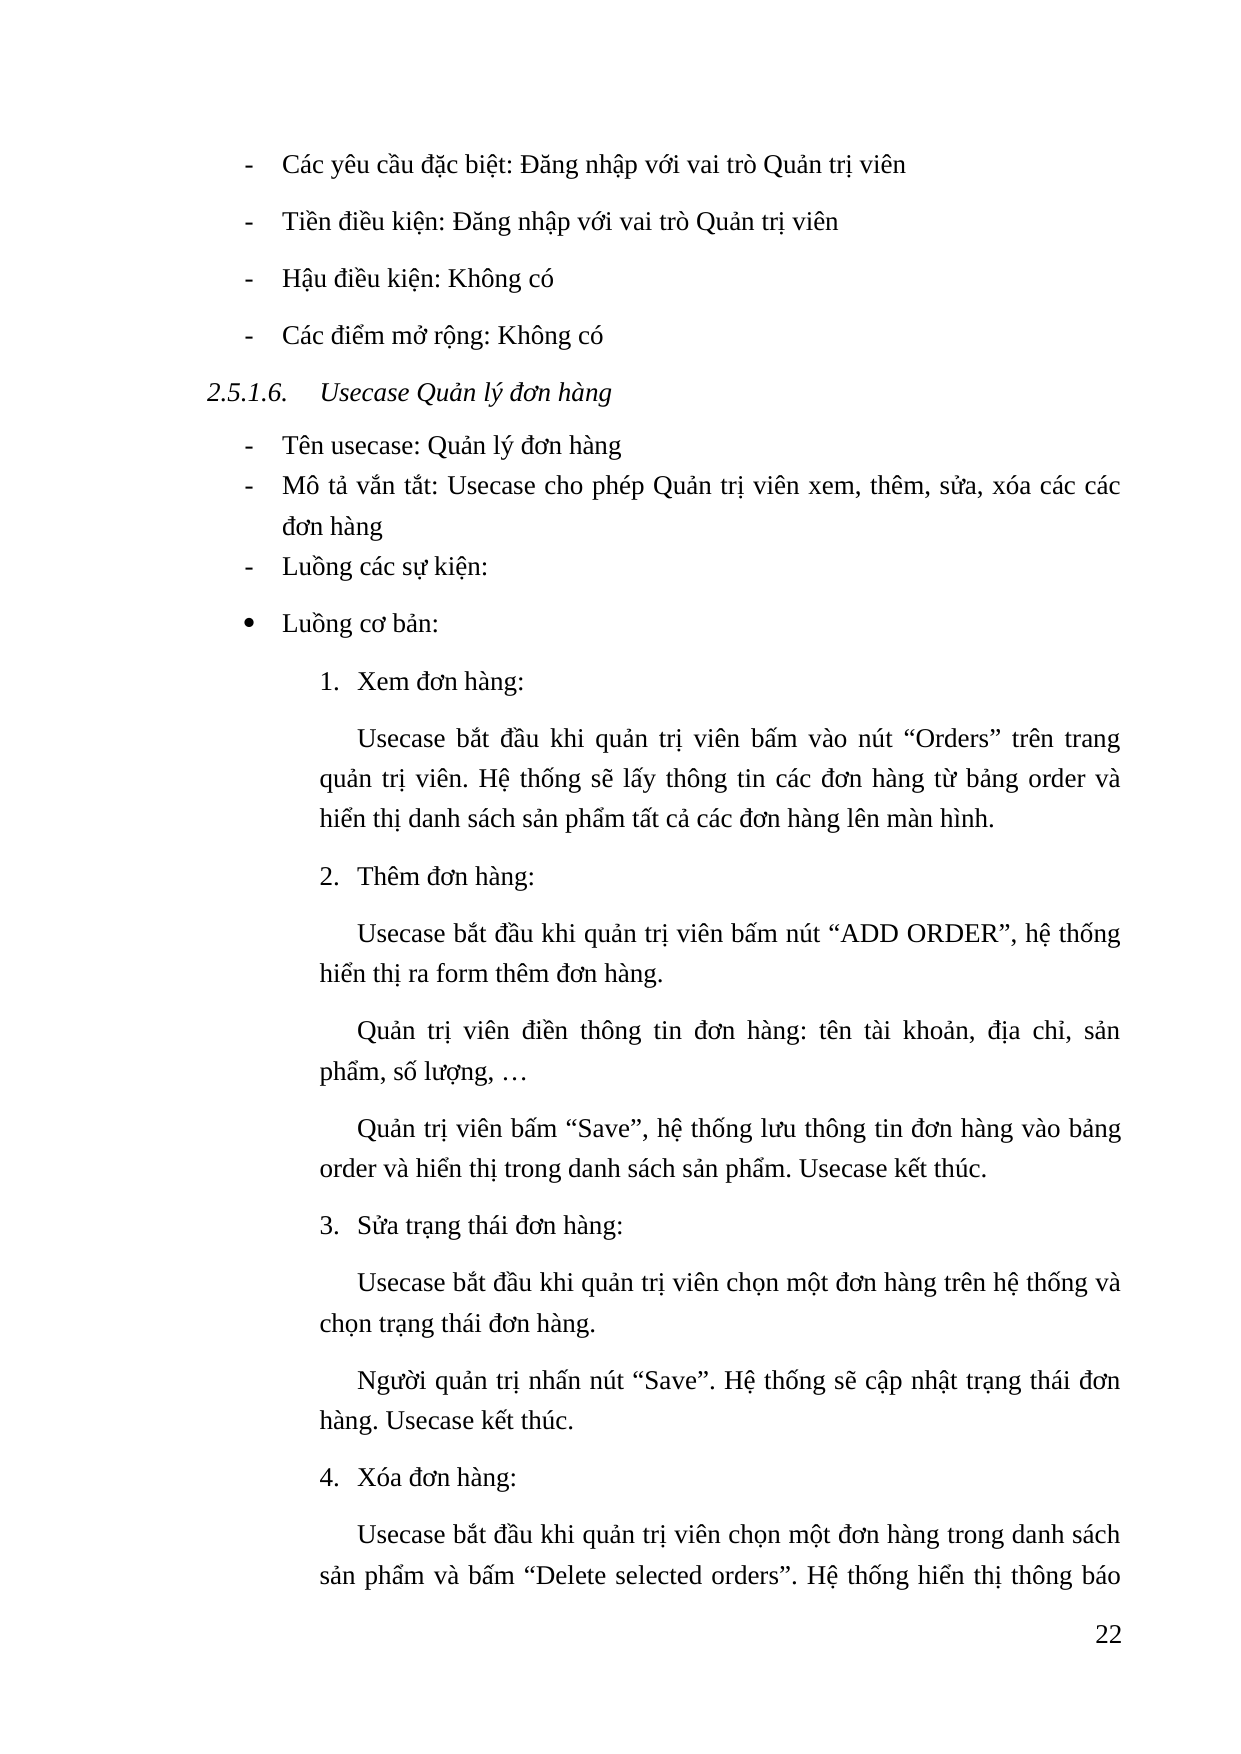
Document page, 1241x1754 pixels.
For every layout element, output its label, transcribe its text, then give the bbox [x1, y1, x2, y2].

list Xem đơn hàng: [319, 664, 1122, 696]
text Quản trị viên điền thông tin đơn hàng: tên tài khoản, địa chỉ, sản phẩm, số lượng, … [319, 1014, 1122, 1086]
subtitle Usecase Quản lý đơn hàng [207, 376, 1122, 407]
list Sửa trạng thái đơn hàng: [319, 1209, 1122, 1240]
list Hậu điều kiện: Không có [244, 262, 1122, 293]
text Người quản trị nhấn nút “Save”. Hệ thống sẽ cập nhật trạng thái đơn hàng. Usecase kết thúc. [319, 1364, 1122, 1435]
list Các yêu cầu đặc biệt: Đăng nhập với vai trò Quản trị viên [244, 148, 1122, 179]
list Tiền điều kiện: Đăng nhập với vai trò Quản trị viên [244, 205, 1122, 236]
text Usecase bắt đầu khi quản trị viên bấm vào nút “Orders” trên trang quản trị viên. Hệ thống sẽ lấy thông tin các đơn hàng từ bảng order và hiển thị danh sách sản phẩm tất cả các đơn hàng lên màn hình. [319, 722, 1122, 834]
text Usecase bắt đầu khi quản trị viên chọn một đơn hàng trên hệ thống và chọn trạng thái đơn hàng. [319, 1266, 1122, 1338]
text Luồng cơ bản: [244, 607, 1122, 638]
list Luồng các sự kiện: [244, 550, 1122, 581]
list Xóa đơn hàng: [319, 1461, 1122, 1492]
list Thêm đơn hàng: [319, 859, 1122, 891]
list Tên usecase: Quản lý đơn hàng [244, 429, 1122, 460]
list Các điểm mở rộng: Không có [244, 319, 1122, 350]
list Mô tả vắn tắt: Usecase cho phép Quản trị viên xem, thêm, sửa, xóa các các đơn hàng [244, 469, 1122, 541]
text Usecase bắt đầu khi quản trị viên bấm nút “ADD ORDER”, hệ thống hiển thị ra form thêm đơn hàng. [319, 917, 1122, 988]
text Quản trị viên bấm “Save”, hệ thống lưu thông tin đơn hàng vào bảng order và hiển thị trong danh sách sản phẩm. Usecase kết thúc. [319, 1112, 1122, 1183]
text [319, 1518, 1122, 1590]
